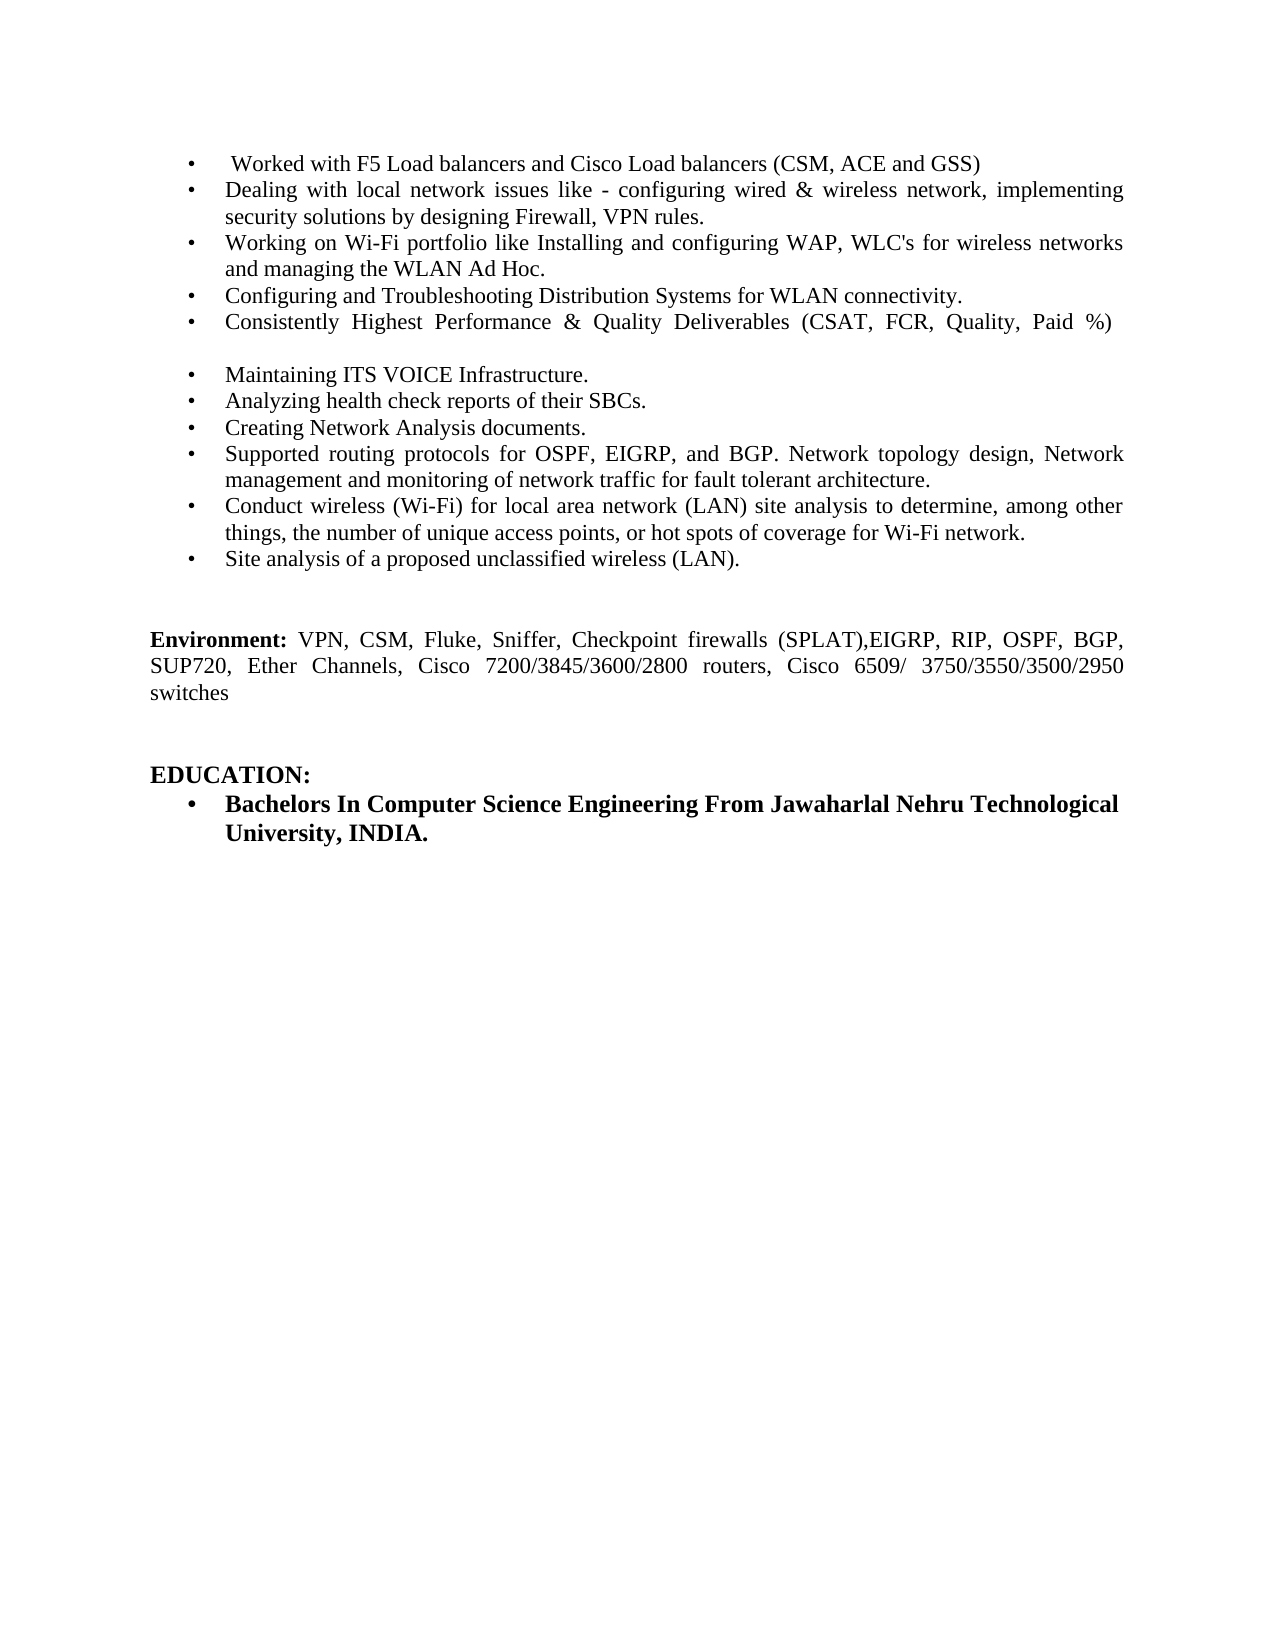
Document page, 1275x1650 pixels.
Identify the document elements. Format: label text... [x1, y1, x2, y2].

list Conduct wireless (Wi-Fi) for local area network (LAN) site analysis to determine, among other things, the number of unique access points, or hot spots of coverage for Wi-Fi network. [187, 493, 1125, 545]
list Analyzing health check reports of their SBCs. [187, 387, 1125, 413]
list Configuring and Troubleshooting Distribution Systems for WLAN connectivity. [187, 282, 1125, 308]
text University, INDIA. [225, 818, 1125, 846]
text EDUCATION: [150, 760, 1125, 789]
list Creating Network Analysis documents. [187, 413, 1125, 440]
list Dealing with local network issues like - configuring wired & wireless network, implementing security solutions by designing Firewall, VPN rules. [187, 176, 1125, 229]
list Site analysis of a proposed unclassified wireless (LAN). [187, 545, 1125, 572]
list Bachelors In Computer Science Engineering From Jawaharlal Nehru Technological [187, 789, 1125, 818]
text Environment: VPN, CSM, Fluke, Sniffer, Checkpoint firewalls (SPLAT),EIGRP, RIP, OSPF, BGP, SUP720, Ether Channels, Cisco 7200/3845/3600/2800 routers, Cisco 6509/ 3750/3550/3500/2950 switches [150, 626, 1125, 705]
list Worked with F5 Load balancers and Cisco Load balancers (CSM, ACE and GSS) [187, 150, 1125, 176]
list Supported routing protocols for OSPF, EIGRP, and BGP. Network topology design, Network management and monitoring of network traffic for fault tolerant architecture. [187, 440, 1125, 493]
list Working on Wi-Fi portfolio like Installing and configuring WAP, WLC's for wireless networks and managing the WLAN Ad Hoc. [187, 229, 1125, 282]
list Consistently Highest Performance & Quality Deliverables (CSAT, FCR, Quality, Paid %) [187, 308, 1125, 361]
list Maintaining ITS VOICE Infrastructure. [187, 361, 1125, 387]
